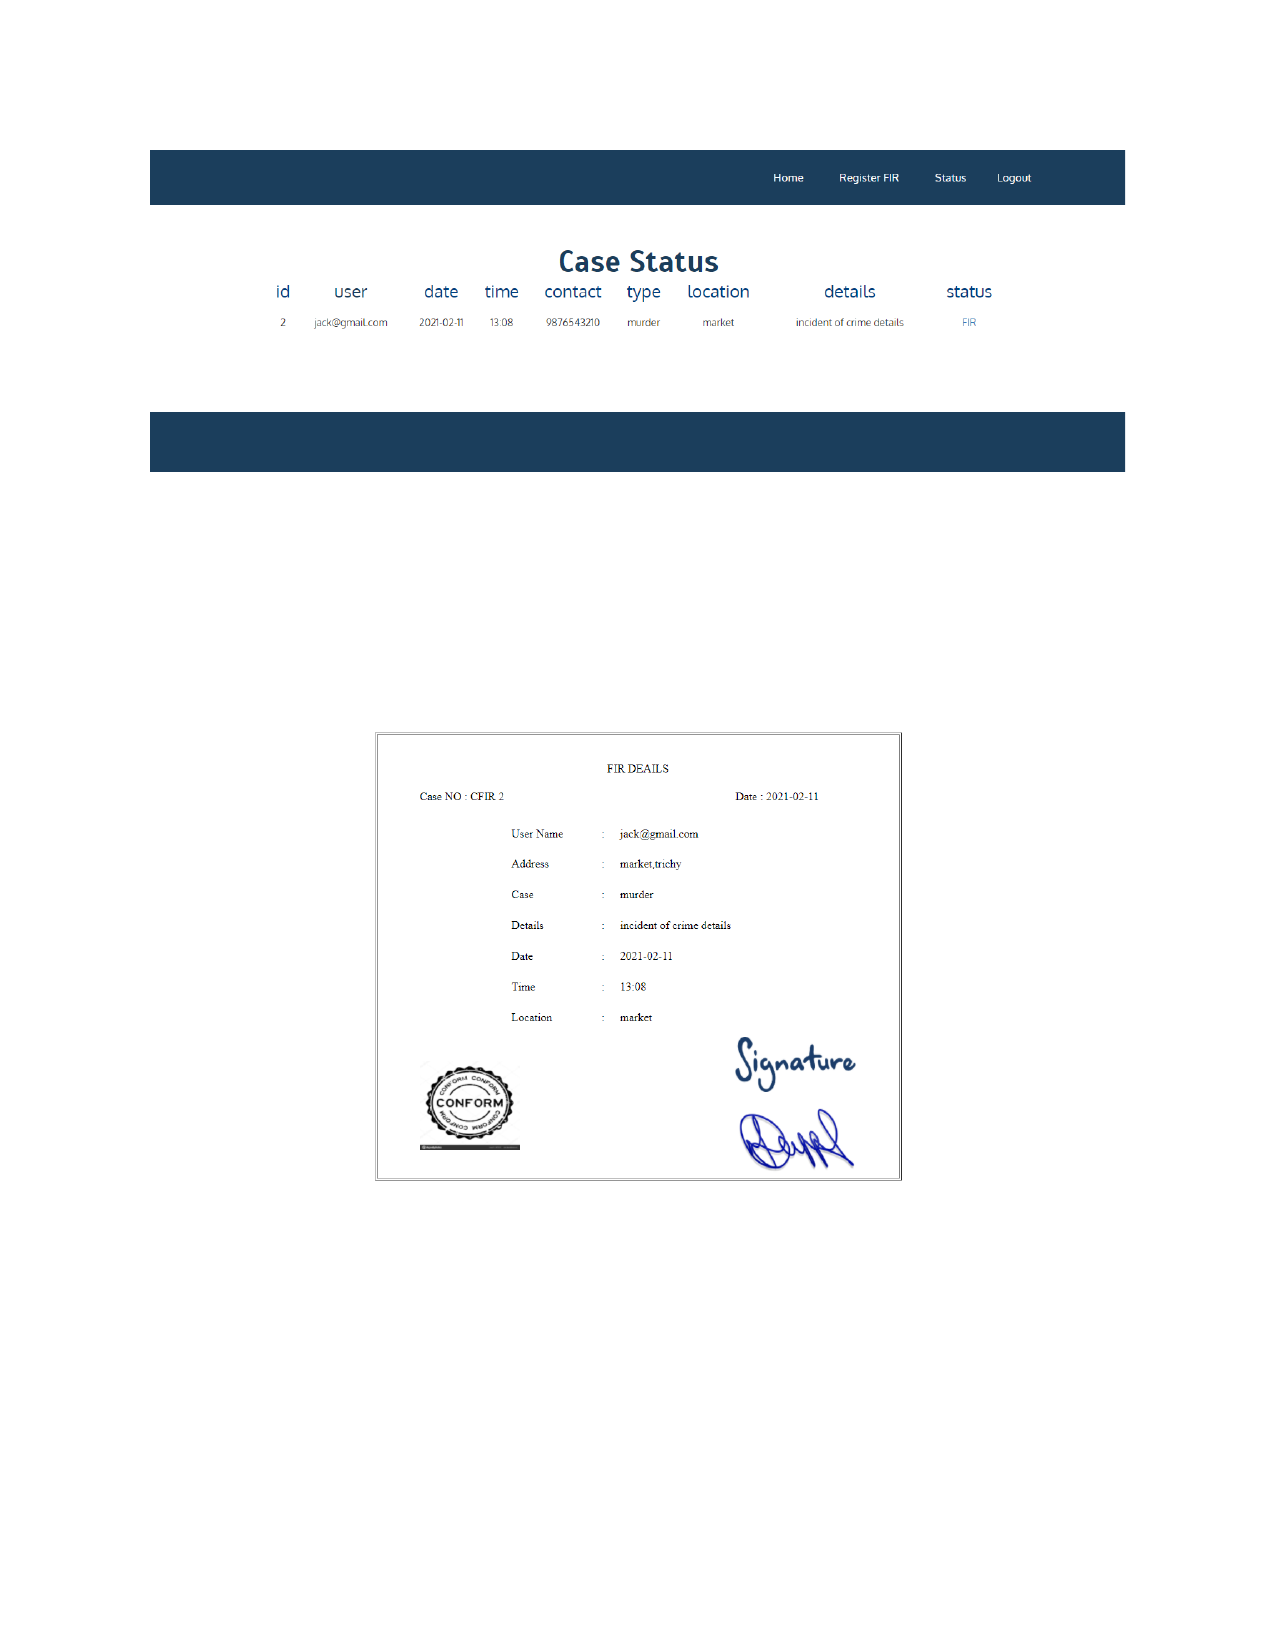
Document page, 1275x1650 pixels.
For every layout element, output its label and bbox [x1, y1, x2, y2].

picture [150, 702, 1125, 1251]
picture [150, 150, 1125, 699]
